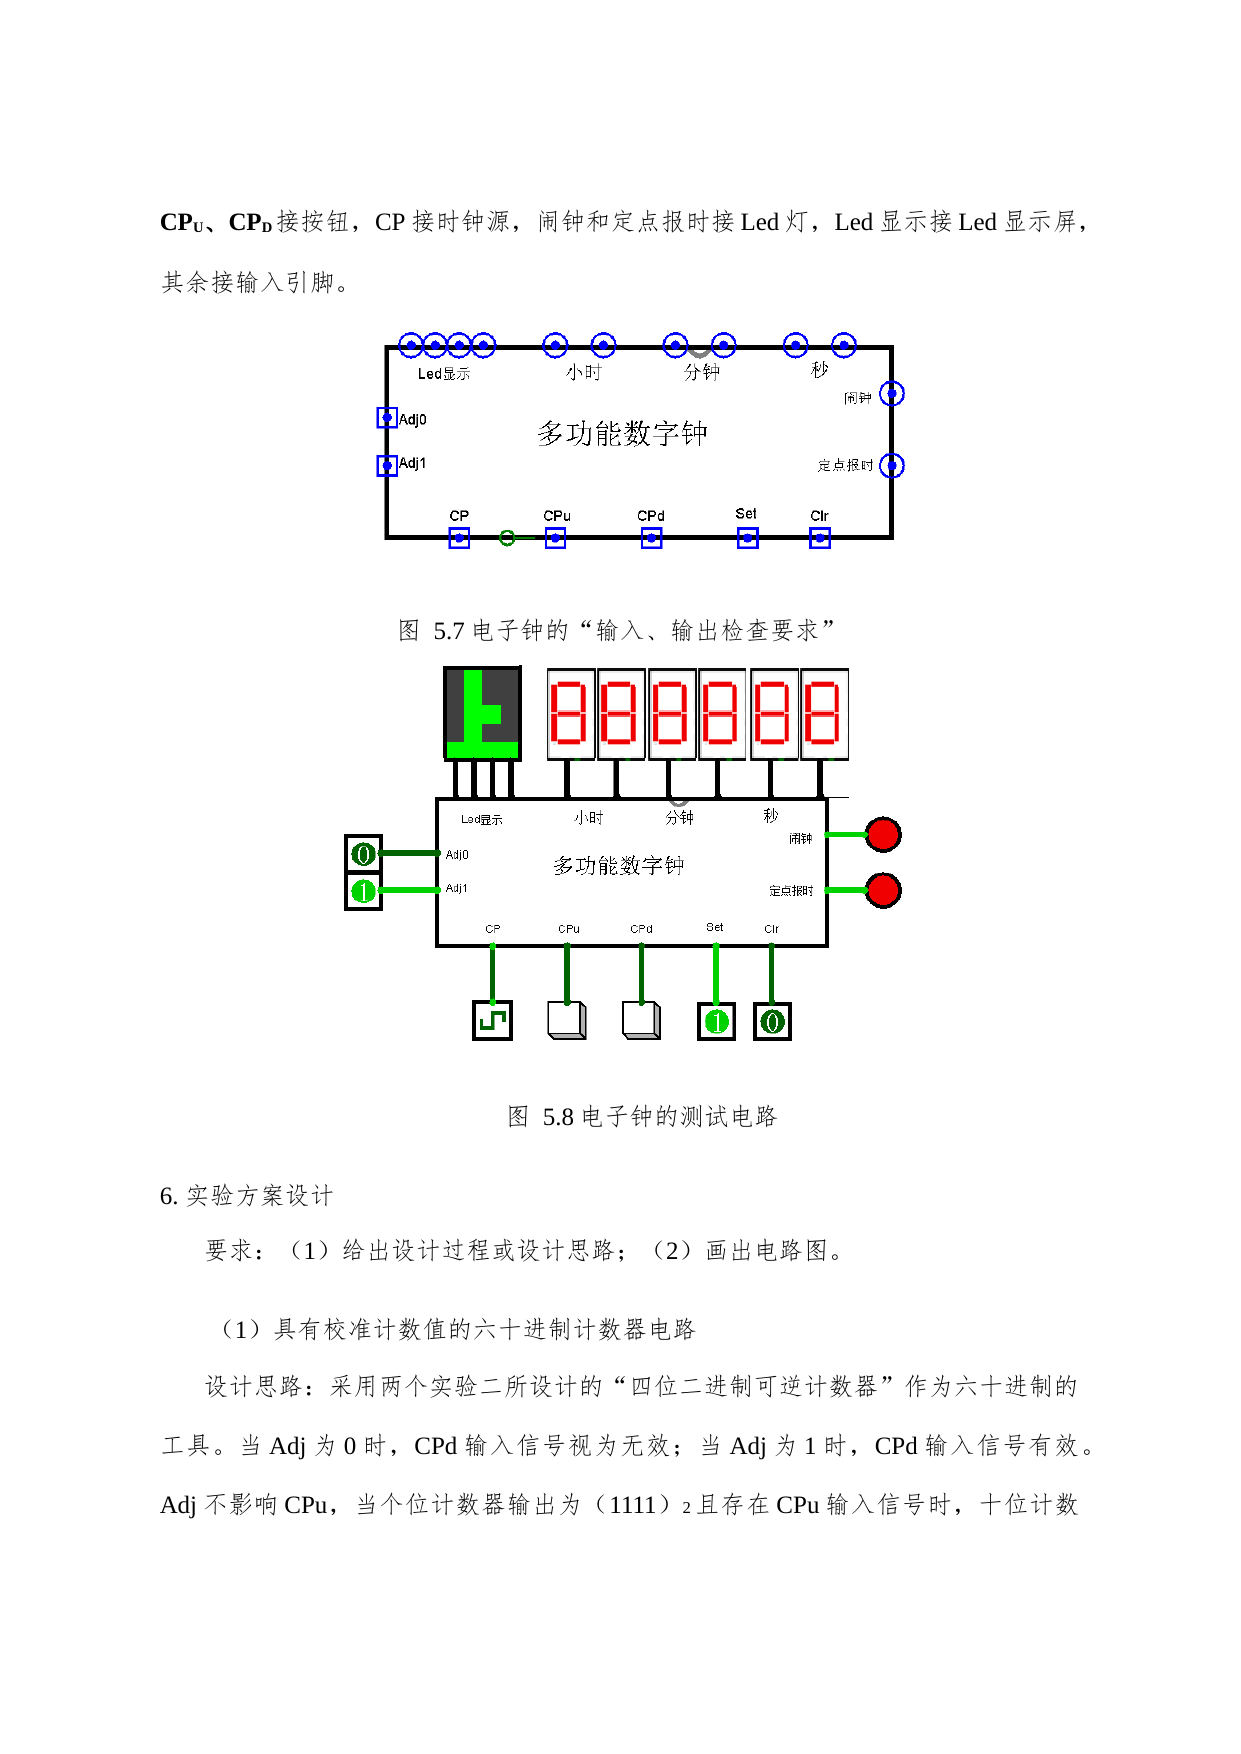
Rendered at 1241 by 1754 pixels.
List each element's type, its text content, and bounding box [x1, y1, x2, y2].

text 图 5.7电子钟的“输入、输出检查要求” [159, 606, 1081, 653]
picture [337, 661, 904, 1047]
text 图 5.8电子钟的测试电路 [159, 1091, 1081, 1139]
text 要求：（1）给出设计过程或设计思路；（2）画出电路图。 [159, 1226, 1081, 1274]
subtitle （1）具有校准计数值的六十进制计数器电路 [159, 1305, 1081, 1353]
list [159, 197, 1081, 304]
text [159, 1361, 1081, 1528]
picture [357, 311, 921, 571]
subtitle 6. 实验方案设计 [159, 1171, 1081, 1218]
